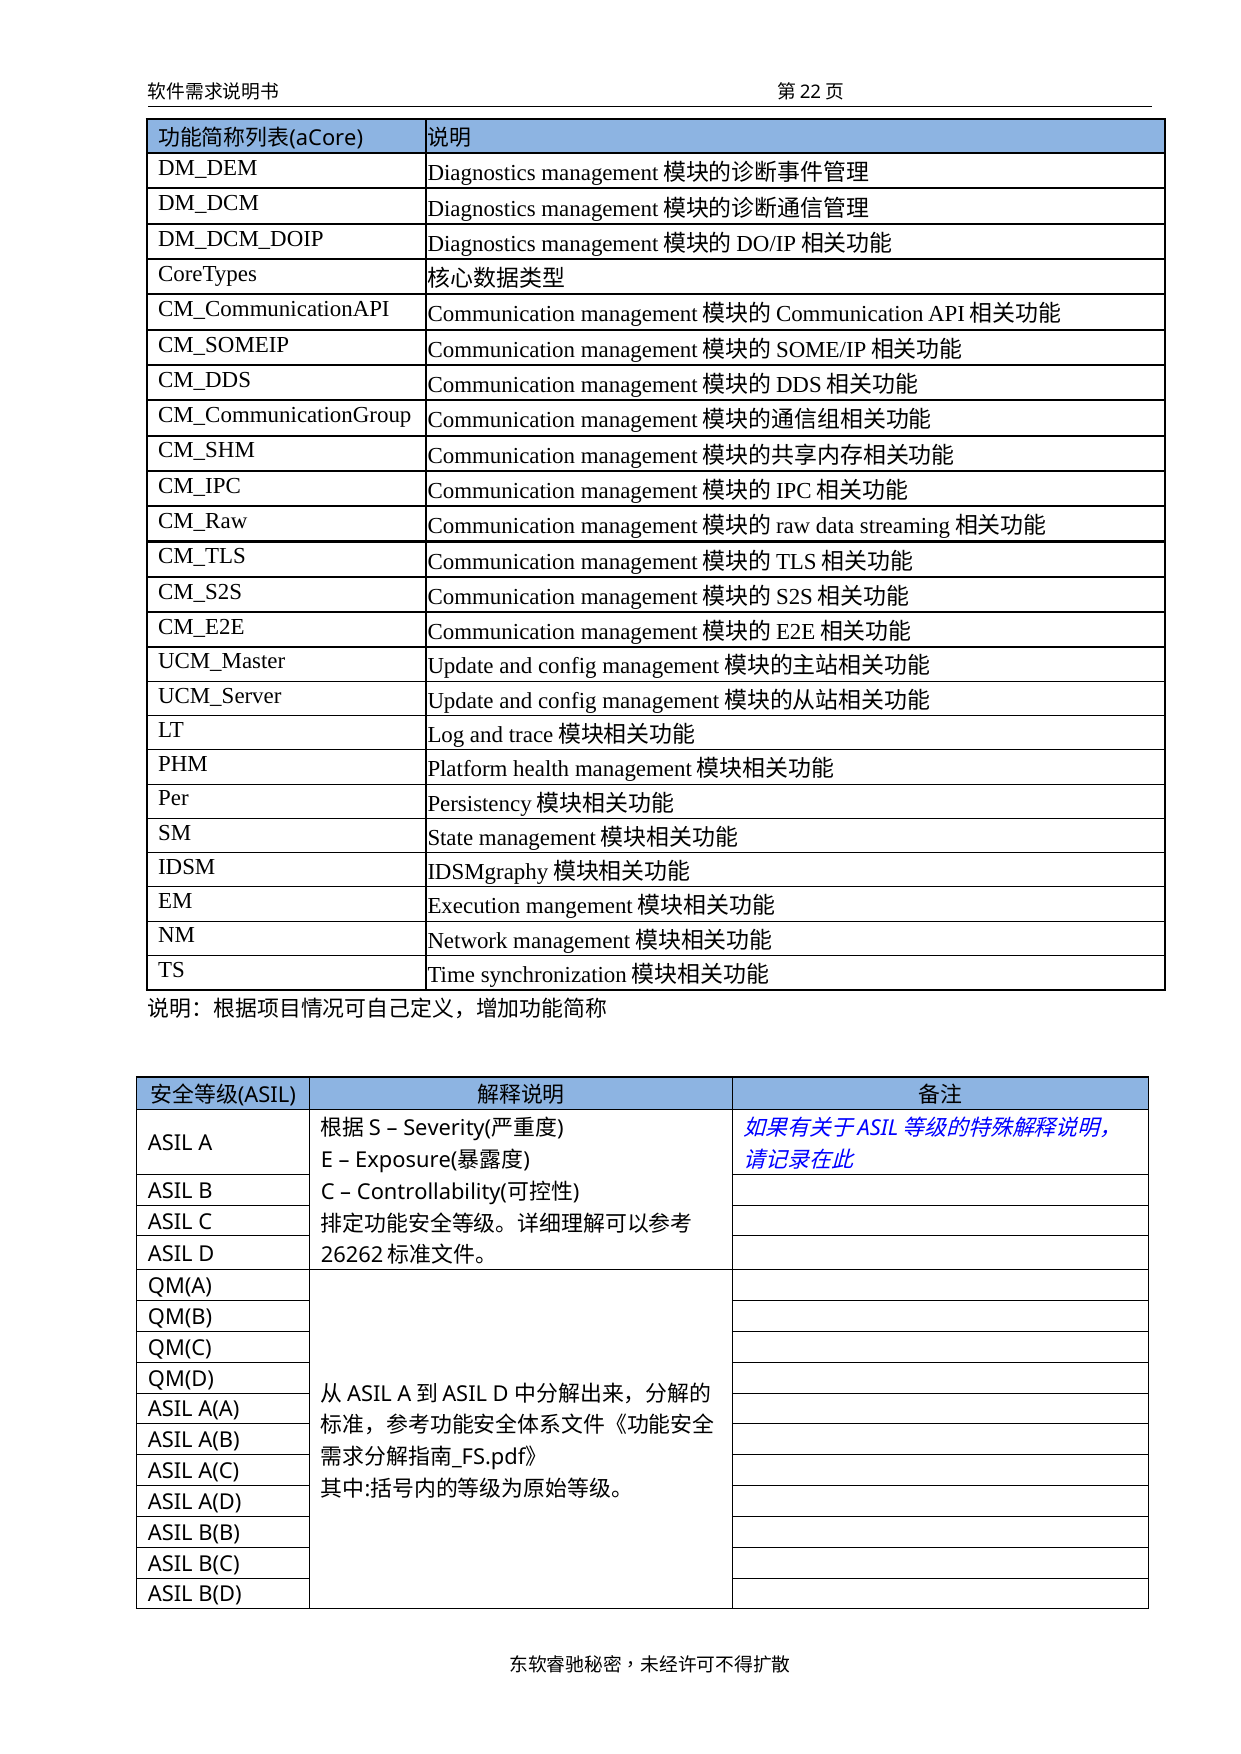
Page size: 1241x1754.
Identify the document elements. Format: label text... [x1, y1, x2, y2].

table_cell DM_DCM_DOIP [148, 225, 425, 258]
table_cell Log and trace模块相关功能 [427, 716, 1164, 749]
table_cell ASIL A(C) [137, 1455, 309, 1485]
table_cell CM_TLS [148, 543, 425, 576]
table_cell [733, 1486, 1148, 1516]
table_cell CM_DDS [148, 366, 425, 399]
table_cell CM_SHM [148, 437, 425, 470]
table_cell DM_DCM [148, 189, 425, 223]
table_cell ASIL A(D) [137, 1486, 309, 1516]
table_cell CM_CommunicationAPI [148, 295, 425, 328]
table_cell Diagnostics management模块的诊断事件管理 [427, 154, 1164, 187]
table_cell Update and config management模块的主站相关功能 [427, 648, 1164, 681]
table_cell [733, 1175, 1148, 1204]
table_cell Persistency模块相关功能 [427, 785, 1164, 818]
table_cell LT [148, 716, 425, 749]
table_cell CM_S2S [148, 578, 425, 611]
table_cell Communication management模块的S2S相关功能 [427, 578, 1164, 611]
table_cell QM(B) [137, 1301, 309, 1331]
table_cell [733, 1301, 1148, 1331]
table_cell Network management模块相关功能 [427, 922, 1164, 955]
table_cell 从ASIL A到ASIL D 中分解出来，分解的标准，参考功能安全体系文件《功能安全需求分解指南_FS.pdf》 其中:括号内的等级为原始等级。 [310, 1270, 732, 1608]
table_cell Communication management模块的SOME/IP相关功能 [427, 331, 1164, 364]
table_cell 如果有关于ASIL等级的特殊解释说明，请记录在此 [733, 1110, 1148, 1174]
table_cell [733, 1424, 1148, 1454]
table_cell Communication management模块的raw data streaming相关功能 [427, 507, 1164, 540]
table_cell [733, 1236, 1148, 1269]
table_cell Communication management模块的DDS相关功能 [427, 366, 1164, 399]
table_cell Communication management模块的E2E相关功能 [427, 613, 1164, 646]
table_header 解释说明 [310, 1078, 732, 1109]
table_header 功能简称列表(aCore) [148, 120, 425, 152]
table_cell Communication management模块的Communication API相关功能 [427, 295, 1164, 328]
table_cell IDSMgraphy模块相关功能 [427, 853, 1164, 886]
table_cell QM(C) [137, 1332, 309, 1362]
table_cell State management模块相关功能 [427, 819, 1164, 852]
table_cell 核心数据类型 [427, 260, 1164, 293]
table_cell Per [148, 785, 425, 818]
table_cell TS [148, 956, 425, 989]
text 说明：根据项目情况可自己定义，增加功能简称 [148, 991, 1152, 1023]
table_cell [733, 1548, 1148, 1577]
table_cell Communication management模块的IPC相关功能 [427, 472, 1164, 505]
table_cell CM_IPC [148, 472, 425, 505]
table_cell IDSM [148, 853, 425, 886]
table_cell Execution mangement模块相关功能 [427, 887, 1164, 921]
table_cell DM_DEM [148, 154, 425, 187]
table_cell ASIL C [137, 1206, 309, 1235]
table_cell CoreTypes [148, 260, 425, 293]
table_cell UCM_Master [148, 648, 425, 681]
table_cell CM_Raw [148, 507, 425, 540]
table_cell ASIL A(B) [137, 1424, 309, 1454]
table_cell PHM [148, 750, 425, 783]
table_cell [733, 1394, 1148, 1423]
table_cell ASIL B(B) [137, 1517, 309, 1547]
table_cell UCM_Server [148, 682, 425, 715]
table_cell Communication management模块的TLS相关功能 [427, 543, 1164, 576]
table_cell [733, 1332, 1148, 1362]
table_cell ASIL B(D) [137, 1579, 309, 1608]
table_cell SM [148, 819, 425, 852]
table_cell 根据S – Severity(严重度) E – Exposure(暴露度) C – Controllability(可控性) 排定功能安全等级。详细理解可以参考26262标准文件。 [310, 1110, 732, 1269]
table_cell Communication management模块的通信组相关功能 [427, 401, 1164, 434]
table_cell [733, 1455, 1148, 1485]
table_cell CM_SOMEIP [148, 331, 425, 364]
table_cell Update and config management模块的从站相关功能 [427, 682, 1164, 715]
table_cell [733, 1363, 1148, 1392]
table_cell [733, 1517, 1148, 1547]
table_cell Platform health management模块相关功能 [427, 750, 1164, 783]
table_cell ASIL D [137, 1236, 309, 1269]
table_cell ASIL B [137, 1175, 309, 1204]
table_cell CM_CommunicationGroup [148, 401, 425, 434]
table_cell ASIL A(A) [137, 1394, 309, 1423]
table_cell [733, 1206, 1148, 1235]
table_cell ASIL A [137, 1110, 309, 1174]
table_cell Communication management模块的共享内存相关功能 [427, 437, 1164, 470]
table_cell Diagnostics management模块的诊断通信管理 [427, 189, 1164, 223]
table_cell ASIL B(C) [137, 1548, 309, 1577]
table_cell EM [148, 887, 425, 921]
table_cell Diagnostics management模块的DO/IP相关功能 [427, 225, 1164, 258]
table_cell [733, 1579, 1148, 1608]
table_cell QM(D) [137, 1363, 309, 1392]
table_header 说明 [427, 120, 1164, 152]
table_cell Time synchronization模块相关功能 [427, 956, 1164, 989]
table_cell [733, 1270, 1148, 1300]
table_cell CM_E2E [148, 613, 425, 646]
table_header 安全等级(ASIL) [137, 1078, 309, 1109]
table_header 备注 [733, 1078, 1148, 1109]
table_cell QM(A) [137, 1270, 309, 1300]
table_cell NM [148, 922, 425, 955]
